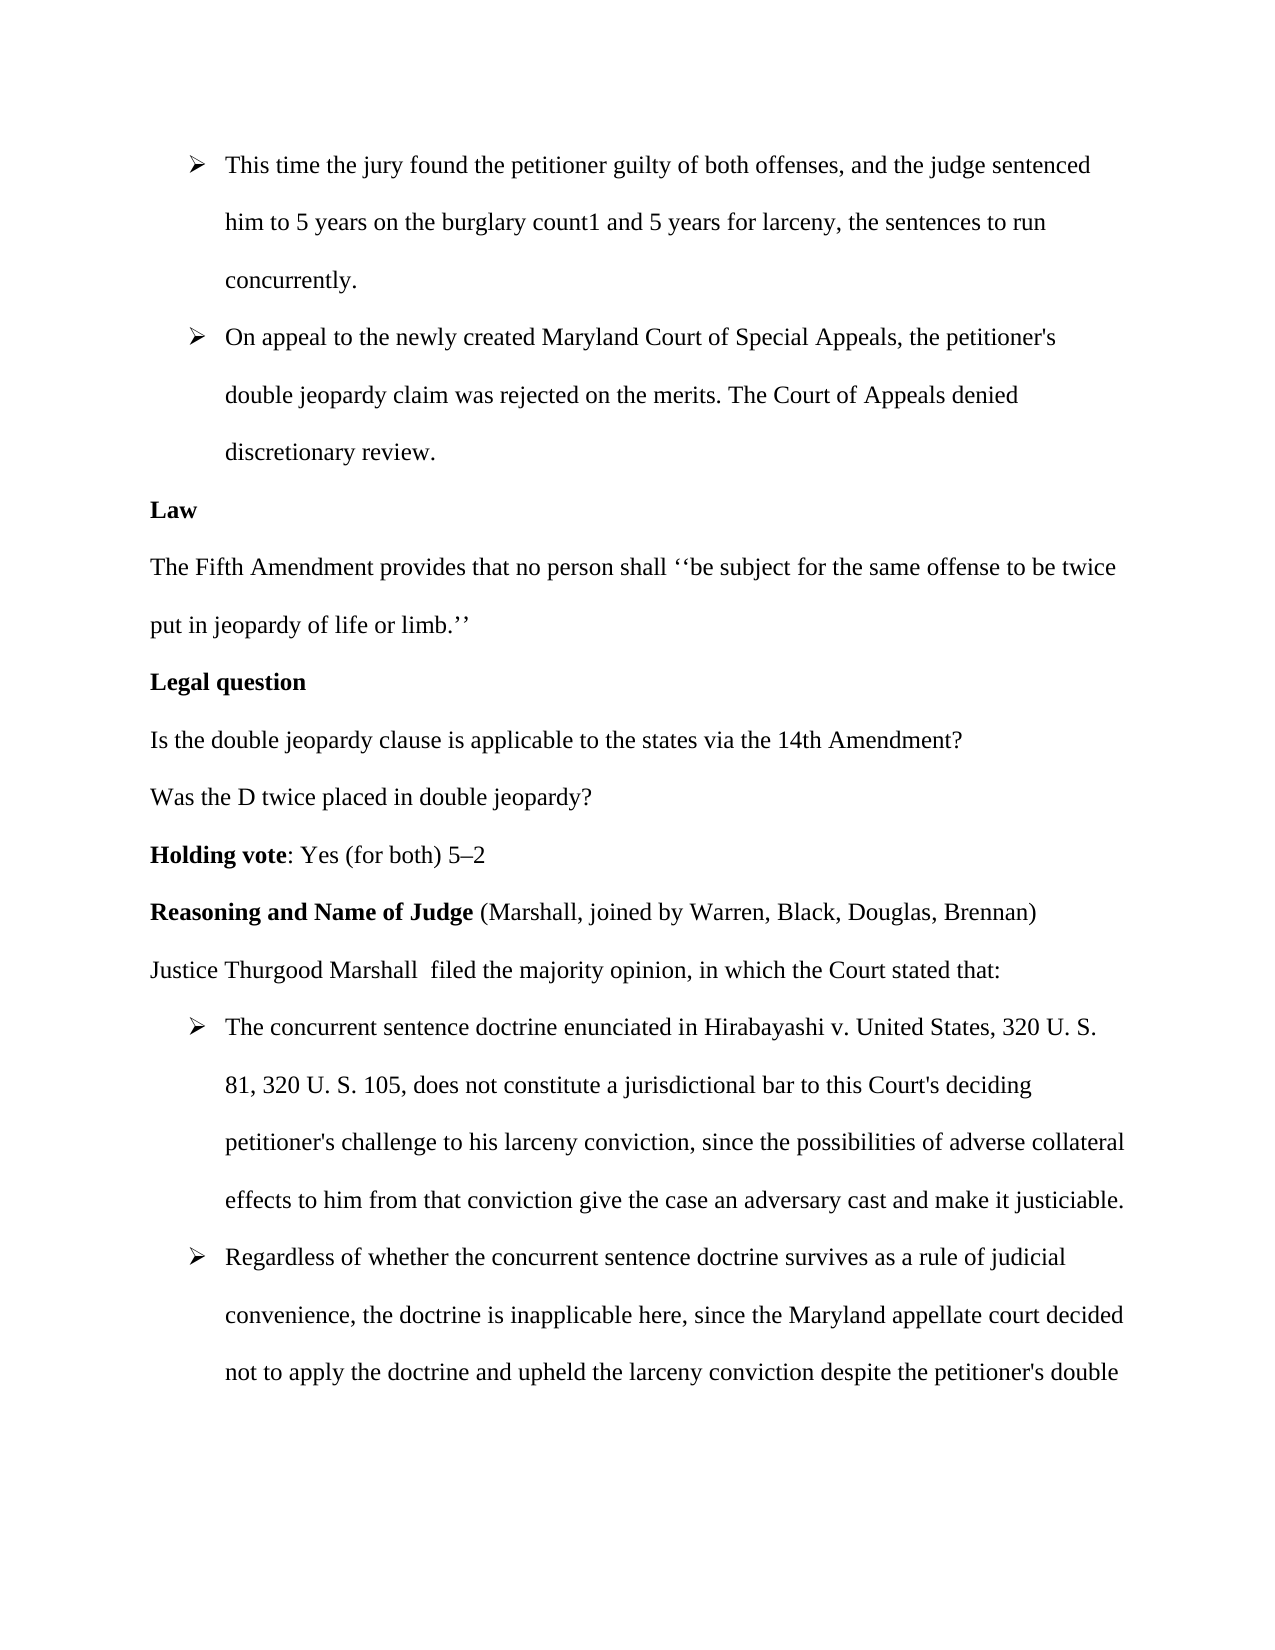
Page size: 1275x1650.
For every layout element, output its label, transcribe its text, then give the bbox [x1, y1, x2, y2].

text Reasoning and Name of Judge (Marshall, joined by Warren, Black, Douglas, Brennan) [150, 897, 1125, 926]
list On appeal to the newly created Maryland Court of Special Appeals, the petitioner's double jeopardy claim was rejected on the merits. The Court of Appeals denied discretionary review. [187, 322, 1125, 466]
text Legal question [150, 667, 1125, 696]
text Was the D twice placed in double jeopardy? [150, 782, 1125, 811]
text Holding vote: Yes (for both) 5–2 [150, 840, 1125, 869]
text Law [150, 495, 1125, 524]
list The concurrent sentence doctrine enunciated in Hirabayashi v. United States, 320 U. S. 81, 320 U. S. 105, does not constitute a jurisdictional bar to this Court's deciding petitioner's challenge to his larceny conviction, since the possibilities of adverse collateral effects to him from that conviction give the case an adversary cast and make it justiciable. [187, 1012, 1125, 1214]
text Justice Thurgood Marshall filed the majority opinion, in which the Court stated that: [150, 955, 1125, 984]
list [187, 1242, 1125, 1386]
text Is the double jeopardy clause is applicable to the states via the 14th Amendment? [150, 725, 1125, 754]
text The Fifth Amendment provides that no person shall ‘‘be subject for the same offense to be twice put in jeopardy of life or limb.’’ [150, 552, 1125, 639]
list This time the jury found the petitioner guilty of both offenses, and the judge sentenced him to 5 years on the burglary count1 and 5 years for larceny, the sentences to run concurrently. [187, 150, 1125, 294]
